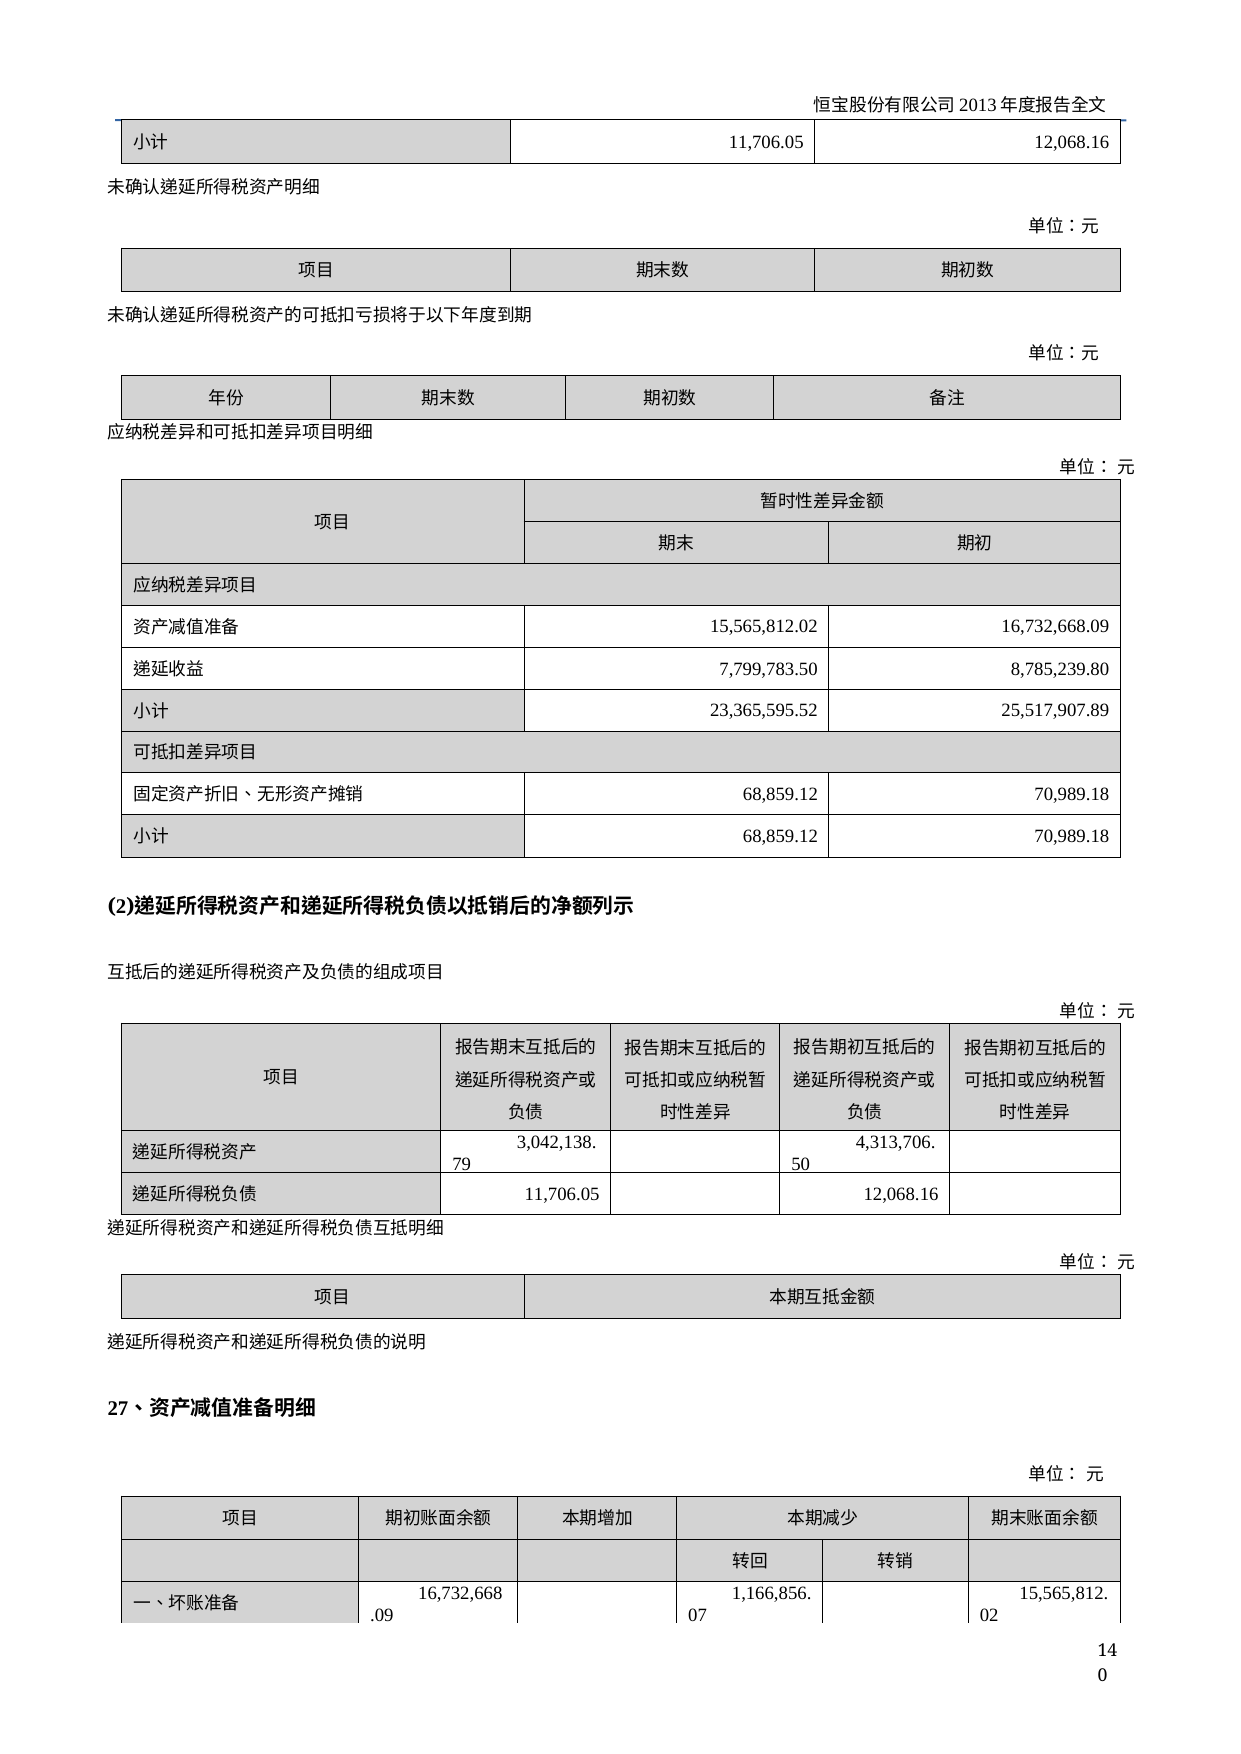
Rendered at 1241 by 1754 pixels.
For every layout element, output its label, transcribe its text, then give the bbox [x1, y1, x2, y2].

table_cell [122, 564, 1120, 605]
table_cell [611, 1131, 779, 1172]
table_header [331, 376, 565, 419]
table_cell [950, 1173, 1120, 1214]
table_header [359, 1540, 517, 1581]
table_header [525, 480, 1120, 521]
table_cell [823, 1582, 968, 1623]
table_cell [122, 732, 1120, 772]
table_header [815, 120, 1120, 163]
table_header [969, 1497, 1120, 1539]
text 未确认递延所得税资产明细 [107, 174, 1135, 198]
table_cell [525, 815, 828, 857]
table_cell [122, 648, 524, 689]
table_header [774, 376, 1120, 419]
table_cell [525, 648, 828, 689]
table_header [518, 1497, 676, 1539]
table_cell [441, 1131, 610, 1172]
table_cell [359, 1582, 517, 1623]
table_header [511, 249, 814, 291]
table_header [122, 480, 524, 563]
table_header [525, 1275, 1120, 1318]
text 单位： 元 [107, 998, 1135, 1022]
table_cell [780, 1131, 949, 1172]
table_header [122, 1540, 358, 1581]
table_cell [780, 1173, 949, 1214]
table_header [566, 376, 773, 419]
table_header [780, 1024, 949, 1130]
text 单位： 元 [107, 1250, 1135, 1274]
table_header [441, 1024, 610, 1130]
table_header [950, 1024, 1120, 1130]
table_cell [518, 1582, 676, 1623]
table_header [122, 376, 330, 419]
text 单位：元 [1028, 213, 1135, 237]
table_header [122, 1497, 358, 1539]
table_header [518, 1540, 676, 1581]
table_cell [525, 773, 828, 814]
text 单位： 元 [1028, 1461, 1135, 1485]
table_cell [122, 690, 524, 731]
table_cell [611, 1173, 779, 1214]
text 递延所得税资产和递延所得税负债的说明 [107, 1329, 1135, 1353]
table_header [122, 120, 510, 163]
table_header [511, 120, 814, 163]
text (2)递延所得税资产和递延所得税负债以抵销后的净额列示 [107, 891, 1135, 920]
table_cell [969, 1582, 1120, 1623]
text 互抵后的递延所得税资产及负债的组成项目 [107, 959, 1135, 984]
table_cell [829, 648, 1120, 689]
text 27、资产减值准备明细 [107, 1393, 1135, 1421]
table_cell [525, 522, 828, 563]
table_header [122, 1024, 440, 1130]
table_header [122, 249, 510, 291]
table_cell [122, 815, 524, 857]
text 单位：元 [1028, 341, 1135, 365]
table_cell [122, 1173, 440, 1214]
text 未确认递延所得税资产的可抵扣亏损将于以下年度到期 [107, 302, 1135, 326]
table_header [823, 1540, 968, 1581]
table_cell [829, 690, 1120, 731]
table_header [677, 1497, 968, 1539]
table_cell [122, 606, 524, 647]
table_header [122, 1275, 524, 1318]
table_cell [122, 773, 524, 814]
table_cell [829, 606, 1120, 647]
text 单位： 元 [107, 454, 1135, 479]
text 递延所得税资产和递延所得税负债互抵明细 [107, 1215, 1135, 1239]
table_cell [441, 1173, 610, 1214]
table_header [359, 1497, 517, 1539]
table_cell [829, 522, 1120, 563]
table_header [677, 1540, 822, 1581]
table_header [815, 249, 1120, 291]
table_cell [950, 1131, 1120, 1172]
text 应纳税差异和可抵扣差异项目明细 [107, 420, 1135, 444]
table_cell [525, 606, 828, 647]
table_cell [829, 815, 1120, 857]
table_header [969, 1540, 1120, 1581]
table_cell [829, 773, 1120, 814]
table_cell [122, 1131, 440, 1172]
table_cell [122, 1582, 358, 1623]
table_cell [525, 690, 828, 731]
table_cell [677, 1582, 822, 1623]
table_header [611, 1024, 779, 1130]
